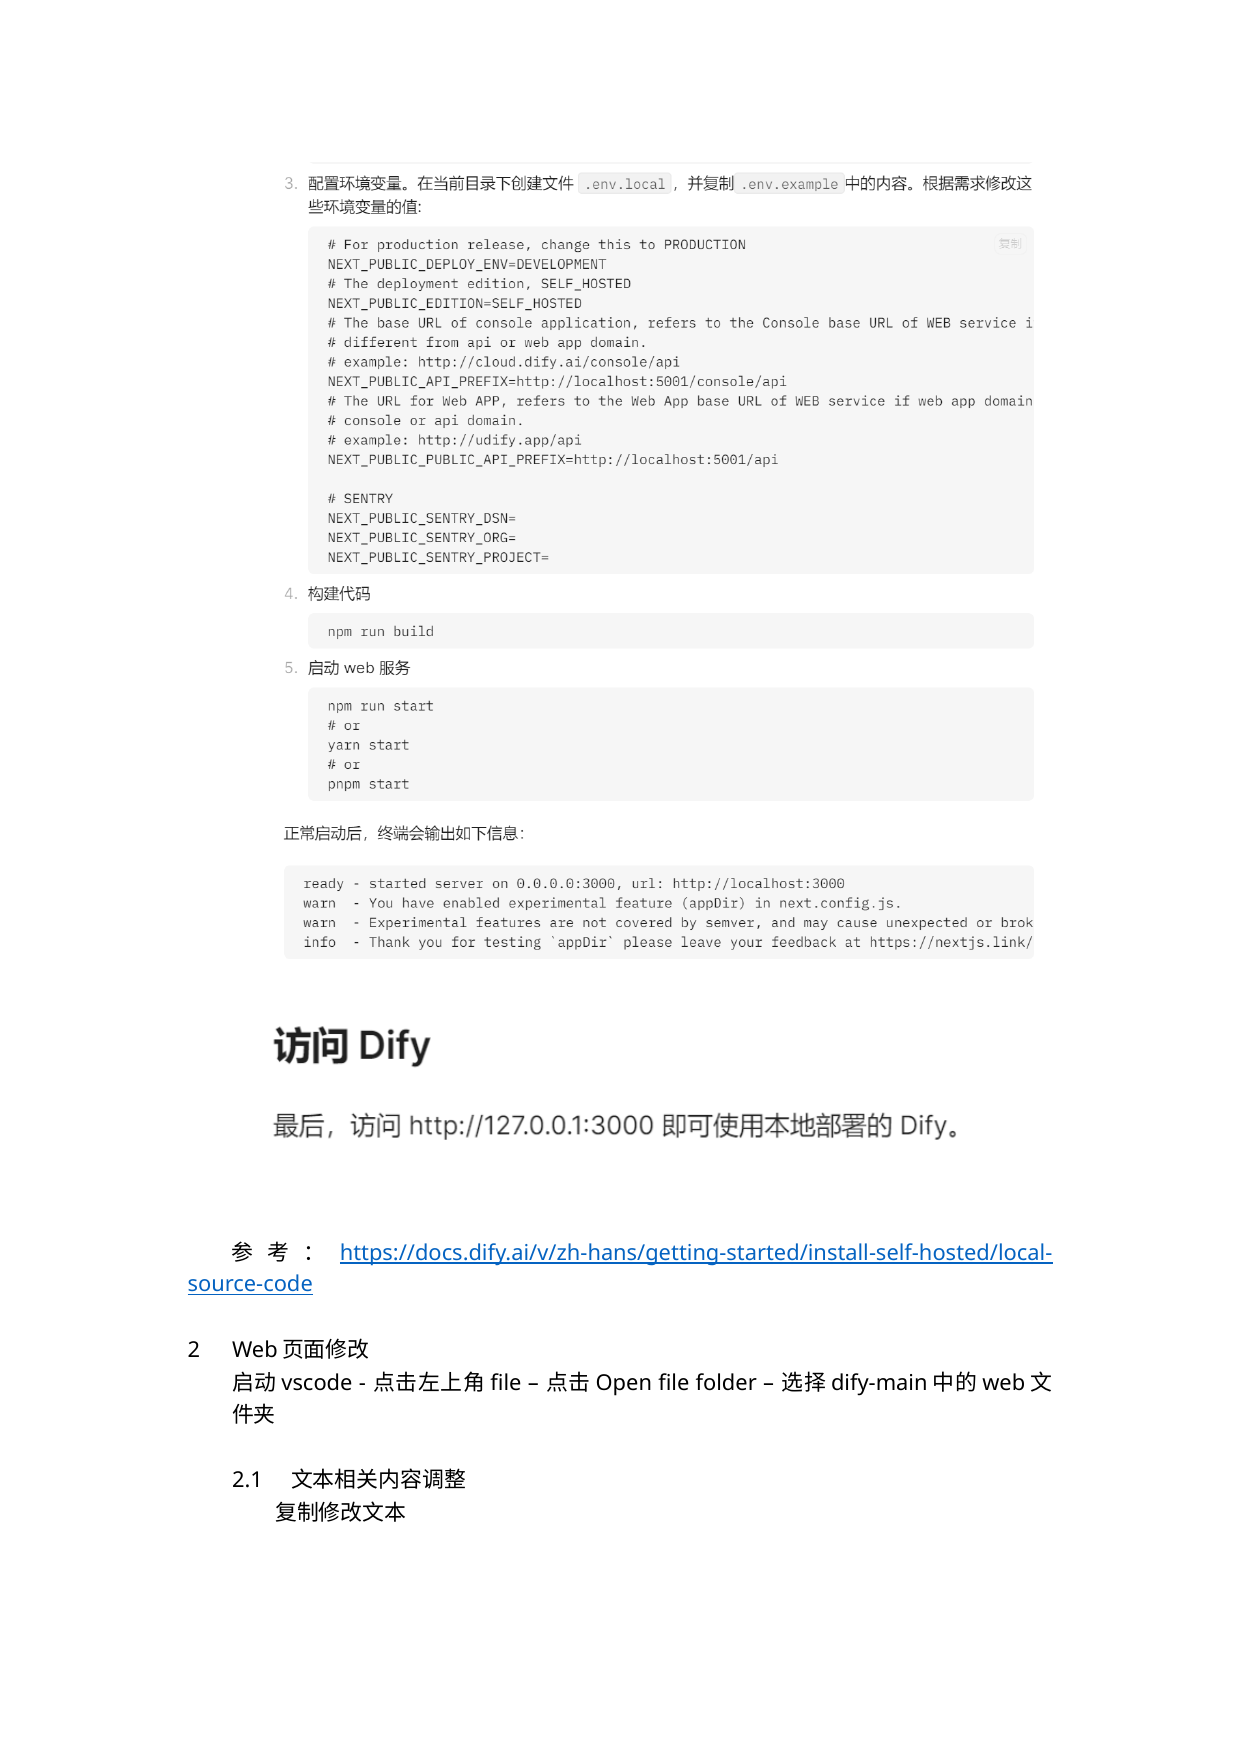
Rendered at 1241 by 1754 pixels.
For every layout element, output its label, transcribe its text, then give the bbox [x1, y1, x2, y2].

list Web页面修改 [187, 1332, 1053, 1364]
text 复制修改文本 [275, 1494, 1053, 1527]
picture [231, 162, 1097, 964]
picture [231, 1007, 1097, 1184]
list 启动vscode - 点击左上角file – 点击Open file folder – 选择dify-main中的web文件夹 [232, 1364, 1053, 1429]
list 文本相关内容调整 [232, 1462, 1053, 1494]
text 参考：https://docs.dify.ai/v/zh-hans/getting-started/install-self-hosted/local-source-code [187, 1234, 1053, 1299]
